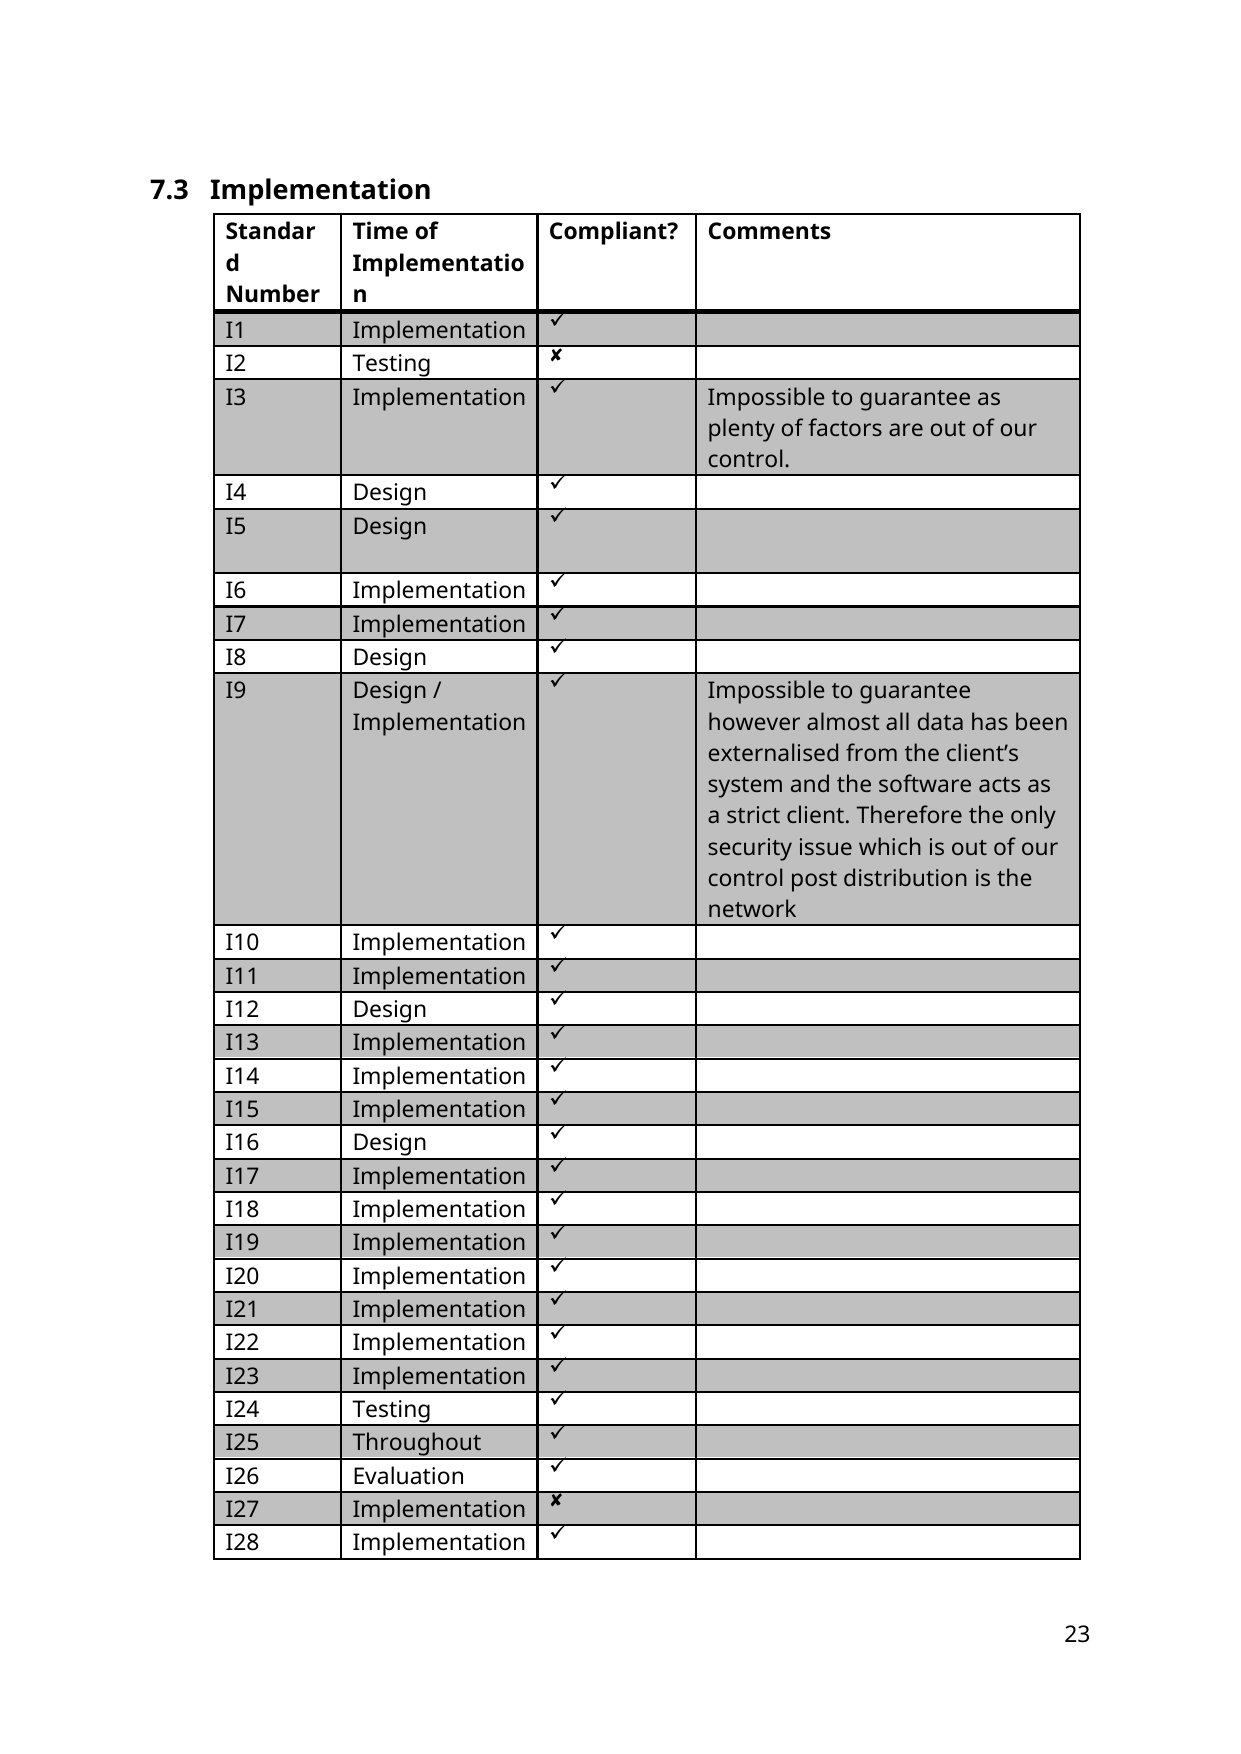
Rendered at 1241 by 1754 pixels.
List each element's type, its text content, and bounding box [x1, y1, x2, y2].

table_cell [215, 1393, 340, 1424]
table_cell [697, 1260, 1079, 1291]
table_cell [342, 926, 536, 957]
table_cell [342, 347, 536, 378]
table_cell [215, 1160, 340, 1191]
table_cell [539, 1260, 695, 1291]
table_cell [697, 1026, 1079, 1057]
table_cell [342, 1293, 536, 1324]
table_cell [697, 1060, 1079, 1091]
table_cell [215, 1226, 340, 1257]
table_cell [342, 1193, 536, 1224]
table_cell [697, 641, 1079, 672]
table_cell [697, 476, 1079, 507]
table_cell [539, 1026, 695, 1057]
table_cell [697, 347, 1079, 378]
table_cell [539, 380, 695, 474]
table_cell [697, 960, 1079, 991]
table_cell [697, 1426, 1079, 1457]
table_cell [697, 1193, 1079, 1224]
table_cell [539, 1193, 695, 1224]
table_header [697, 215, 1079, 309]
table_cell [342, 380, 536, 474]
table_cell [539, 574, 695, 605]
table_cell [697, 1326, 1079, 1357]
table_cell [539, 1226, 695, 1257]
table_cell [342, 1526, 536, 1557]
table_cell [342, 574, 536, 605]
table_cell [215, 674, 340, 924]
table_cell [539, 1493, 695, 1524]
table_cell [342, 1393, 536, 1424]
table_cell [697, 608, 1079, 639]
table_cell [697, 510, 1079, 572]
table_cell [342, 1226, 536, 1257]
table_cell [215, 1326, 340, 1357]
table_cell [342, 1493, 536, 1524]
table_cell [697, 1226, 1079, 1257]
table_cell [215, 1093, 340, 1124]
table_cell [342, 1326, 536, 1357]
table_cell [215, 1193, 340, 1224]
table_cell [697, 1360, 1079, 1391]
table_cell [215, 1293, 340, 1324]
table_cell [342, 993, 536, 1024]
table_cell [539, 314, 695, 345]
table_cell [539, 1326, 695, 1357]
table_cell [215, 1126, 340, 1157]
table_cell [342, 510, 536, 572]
subtitle Implementation [150, 171, 1090, 208]
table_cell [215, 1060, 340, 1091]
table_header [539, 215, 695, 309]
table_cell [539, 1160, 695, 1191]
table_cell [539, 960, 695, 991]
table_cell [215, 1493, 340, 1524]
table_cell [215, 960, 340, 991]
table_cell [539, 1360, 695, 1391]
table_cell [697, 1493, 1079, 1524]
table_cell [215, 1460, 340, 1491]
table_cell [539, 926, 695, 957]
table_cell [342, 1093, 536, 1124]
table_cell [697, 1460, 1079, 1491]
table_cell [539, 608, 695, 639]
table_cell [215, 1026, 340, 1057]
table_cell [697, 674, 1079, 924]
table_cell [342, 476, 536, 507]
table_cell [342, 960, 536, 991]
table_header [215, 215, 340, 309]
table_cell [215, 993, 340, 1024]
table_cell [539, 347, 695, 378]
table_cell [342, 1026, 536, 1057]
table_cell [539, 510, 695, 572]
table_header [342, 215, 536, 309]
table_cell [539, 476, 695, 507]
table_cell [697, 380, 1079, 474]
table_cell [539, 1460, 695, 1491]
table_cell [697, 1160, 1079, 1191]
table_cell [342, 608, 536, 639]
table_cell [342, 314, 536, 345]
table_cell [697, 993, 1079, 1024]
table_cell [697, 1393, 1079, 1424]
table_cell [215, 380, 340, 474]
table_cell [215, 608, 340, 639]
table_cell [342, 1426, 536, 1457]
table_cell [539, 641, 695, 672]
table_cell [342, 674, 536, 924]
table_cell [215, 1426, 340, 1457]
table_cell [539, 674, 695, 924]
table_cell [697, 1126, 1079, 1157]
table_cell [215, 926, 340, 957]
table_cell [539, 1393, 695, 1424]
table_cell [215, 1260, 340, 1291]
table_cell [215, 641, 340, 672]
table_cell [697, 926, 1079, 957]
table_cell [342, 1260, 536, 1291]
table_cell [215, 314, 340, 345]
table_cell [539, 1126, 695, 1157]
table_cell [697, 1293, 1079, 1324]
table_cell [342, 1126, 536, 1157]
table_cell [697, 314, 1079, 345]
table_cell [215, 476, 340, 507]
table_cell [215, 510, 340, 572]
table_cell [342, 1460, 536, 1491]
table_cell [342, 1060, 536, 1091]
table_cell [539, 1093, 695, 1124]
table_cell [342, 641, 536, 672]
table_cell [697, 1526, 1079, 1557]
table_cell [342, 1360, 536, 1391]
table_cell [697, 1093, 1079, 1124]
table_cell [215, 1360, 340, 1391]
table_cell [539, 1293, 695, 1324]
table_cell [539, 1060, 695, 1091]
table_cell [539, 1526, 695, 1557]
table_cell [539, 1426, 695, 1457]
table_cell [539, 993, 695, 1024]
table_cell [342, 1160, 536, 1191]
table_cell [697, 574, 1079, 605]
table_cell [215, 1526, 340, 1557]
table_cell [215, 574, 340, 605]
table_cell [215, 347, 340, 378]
